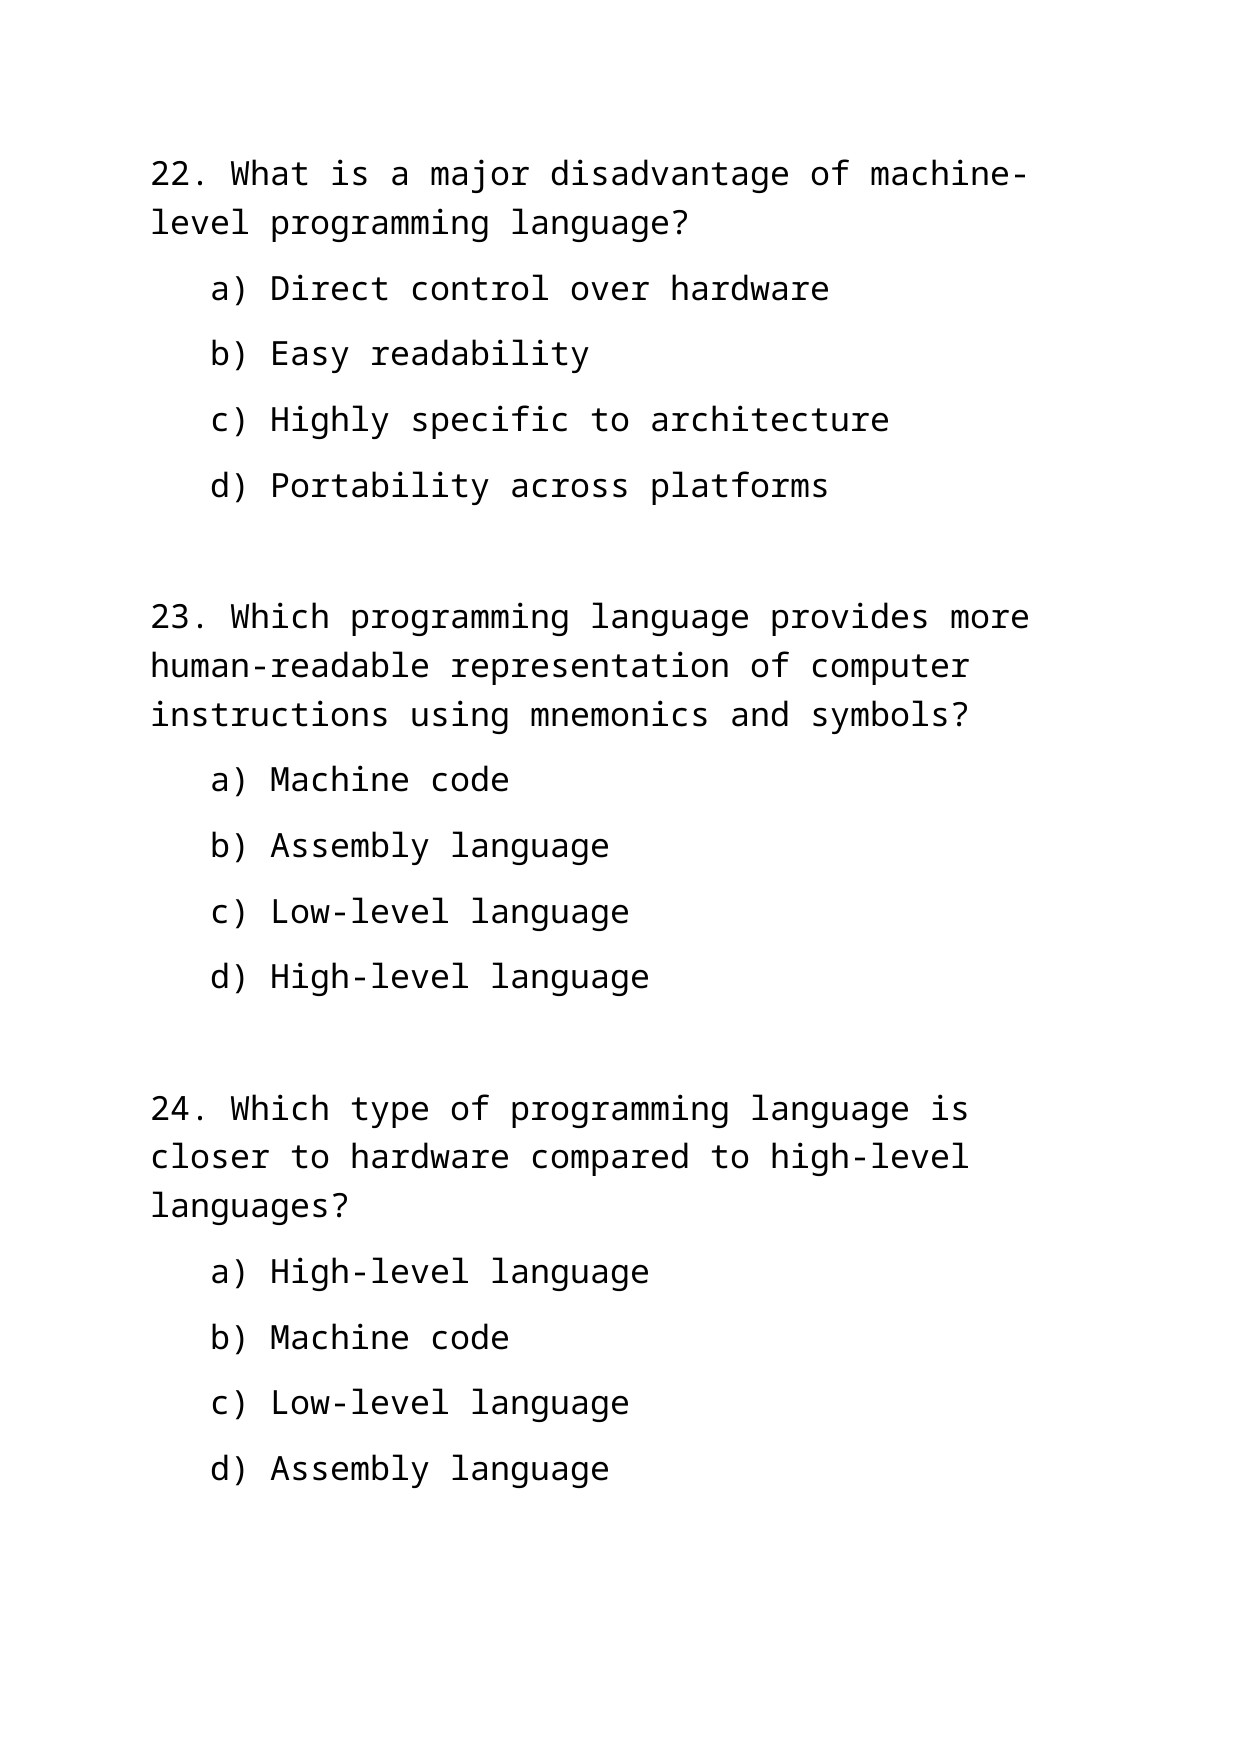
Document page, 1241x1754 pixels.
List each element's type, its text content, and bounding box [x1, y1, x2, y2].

text c) Highly specific to architecture [150, 396, 1090, 441]
text c) Low-level language [150, 1379, 1090, 1424]
text d) Assembly language [150, 1445, 1090, 1490]
text 22. What is a major disadvantage of machine-level programming language? [150, 150, 1090, 244]
text d) High-level language [150, 953, 1090, 998]
text b) Assembly language [150, 822, 1090, 867]
text b) Easy readability [150, 330, 1090, 376]
text 23. Which programming language provides more human-readable representation of computer instructions using mnemonics and symbols? [150, 593, 1090, 736]
text a) Machine code [150, 756, 1090, 802]
text c) Low-level language [150, 887, 1090, 933]
text 24. Which type of programming language is closer to hardware compared to high-level languages? [150, 1084, 1090, 1228]
text a) Direct control over hardware [150, 264, 1090, 310]
text b) Machine code [150, 1313, 1090, 1359]
text a) High-level language [150, 1248, 1090, 1293]
text d) Portability across platforms [150, 461, 1090, 507]
